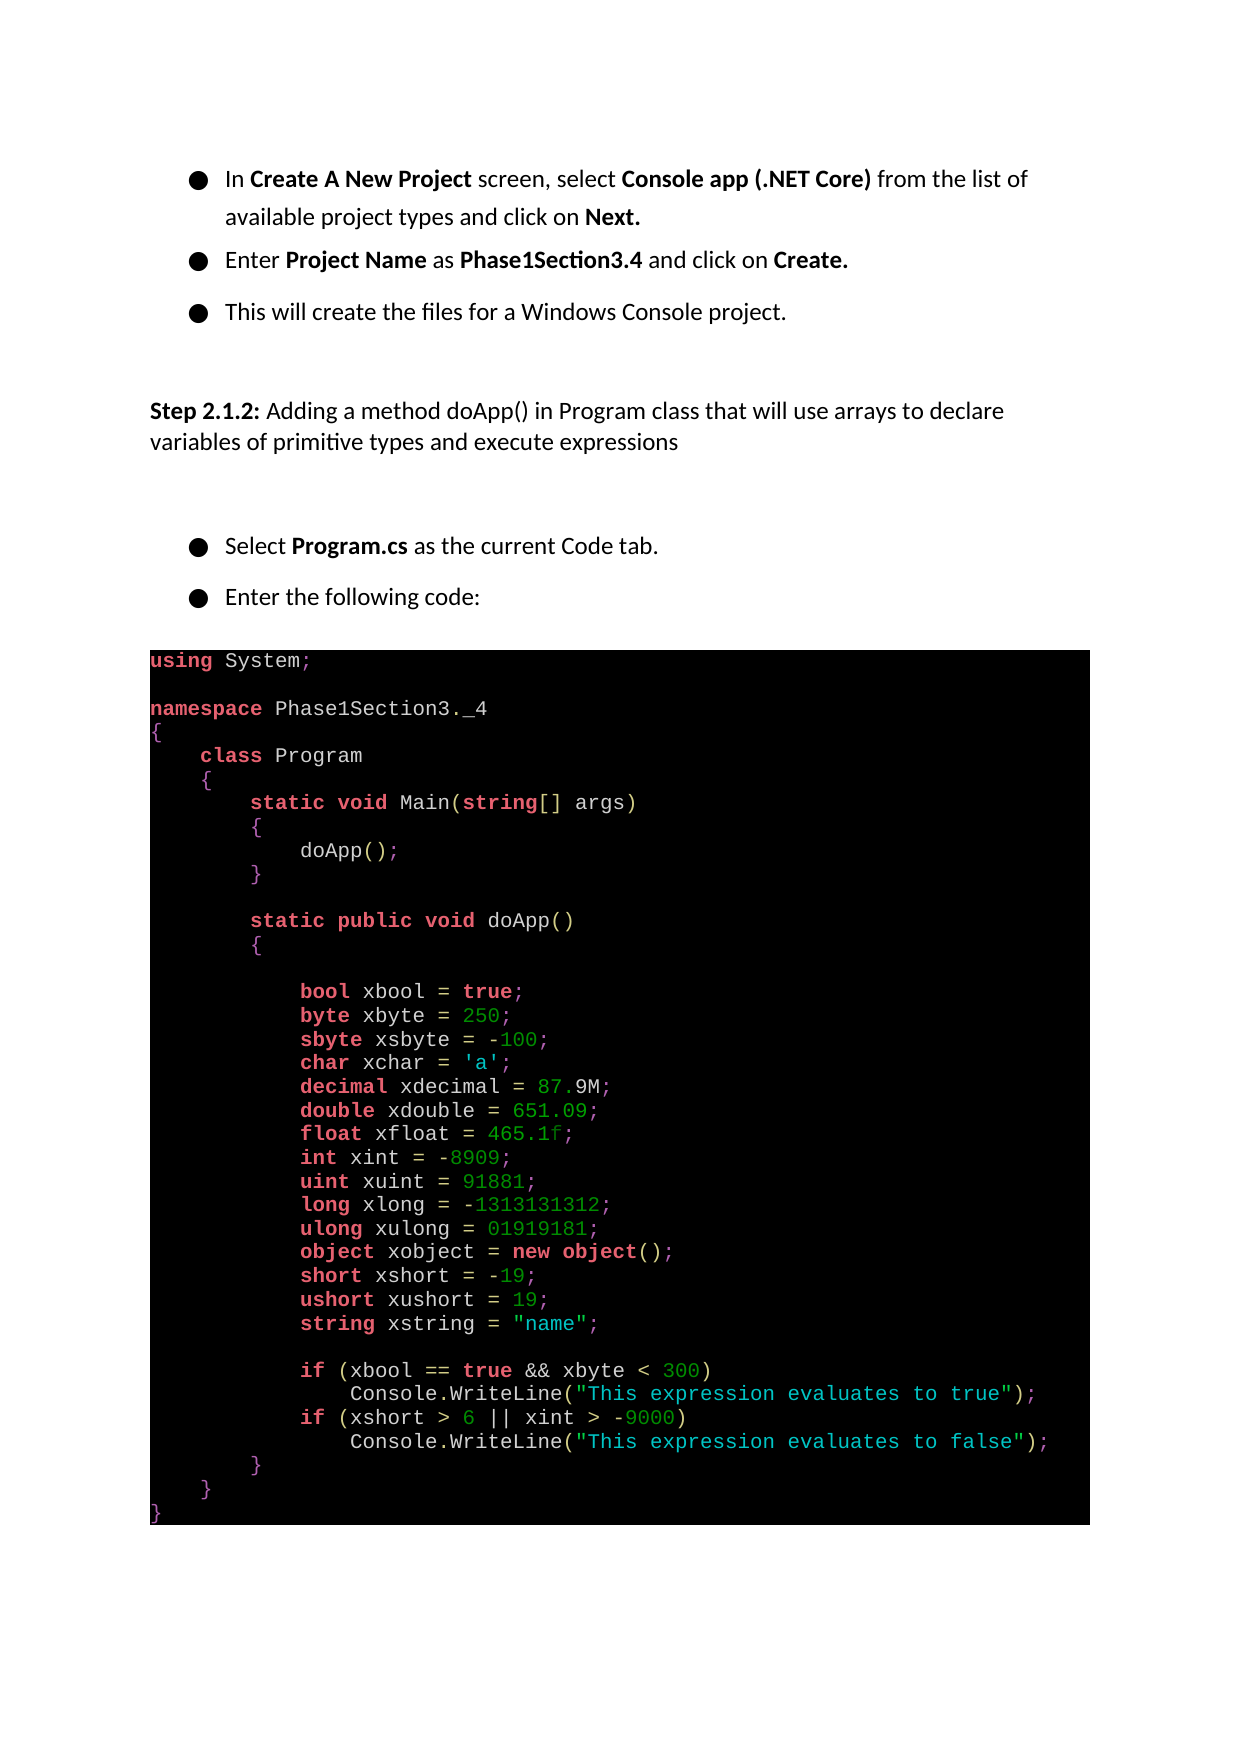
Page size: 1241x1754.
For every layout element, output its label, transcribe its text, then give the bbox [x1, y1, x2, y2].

text if (xshort > 6 || xint > -9000) [150, 1407, 1090, 1431]
text doApp(); [150, 839, 1090, 863]
text { [150, 934, 1090, 958]
text int xint = -8909; [150, 1147, 1090, 1171]
text ulong xulong = 01919181; [150, 1218, 1090, 1242]
text { [150, 769, 1090, 792]
text } [150, 1478, 1090, 1502]
text if (xbool == true && xbyte < 300) [150, 1360, 1090, 1383]
list In Create A New Project screen, select Console app (.NET Core) from the list of available project types and click on Next. [187, 150, 1090, 232]
text string xstring = "name"; [150, 1312, 1090, 1336]
text static public void doApp() [150, 911, 1090, 934]
text object xobject = new object(); [150, 1242, 1090, 1265]
text namespace Phase1Section3._4 [150, 698, 1090, 721]
text { [150, 721, 1090, 745]
text class Program [150, 745, 1090, 769]
text double xdouble = 651.09; [150, 1100, 1090, 1123]
text short xshort = -19; [150, 1265, 1090, 1289]
text float xfloat = 465.1f; [150, 1123, 1090, 1147]
text char xchar = 'a'; [150, 1052, 1090, 1076]
text long xlong = -1313131312; [150, 1194, 1090, 1218]
text Console.WriteLine("This expression evaluates to false"); [150, 1431, 1090, 1454]
list Enter Project Name as Phase1Section3.4 and click on Create. [187, 232, 1090, 283]
list Select Program.cs as the current Code tab. [187, 517, 1090, 569]
text } [150, 1454, 1090, 1478]
text ushort xushort = 19; [150, 1289, 1090, 1312]
text uint xuint = 91881; [150, 1171, 1090, 1194]
list Enter the following code: [187, 569, 1090, 620]
text } [150, 1502, 1090, 1525]
text { [150, 816, 1090, 839]
text } [150, 863, 1090, 887]
text decimal xdecimal = 87.9M; [150, 1076, 1090, 1100]
text static void Main(string[] args) [150, 792, 1090, 816]
text sbyte xsbyte = -100; [150, 1029, 1090, 1052]
text bool xbool = true; [150, 981, 1090, 1005]
list This will create the files for a Windows Console project. [187, 283, 1090, 334]
text Step 2.1.2: Adding a method doApp() in Program class that will use arrays to declare variables of primitive types and execute expressions [150, 395, 1090, 456]
text Console.WriteLine("This expression evaluates to true"); [150, 1383, 1090, 1407]
text using System; [150, 650, 1090, 674]
text byte xbyte = 250; [150, 1005, 1090, 1029]
